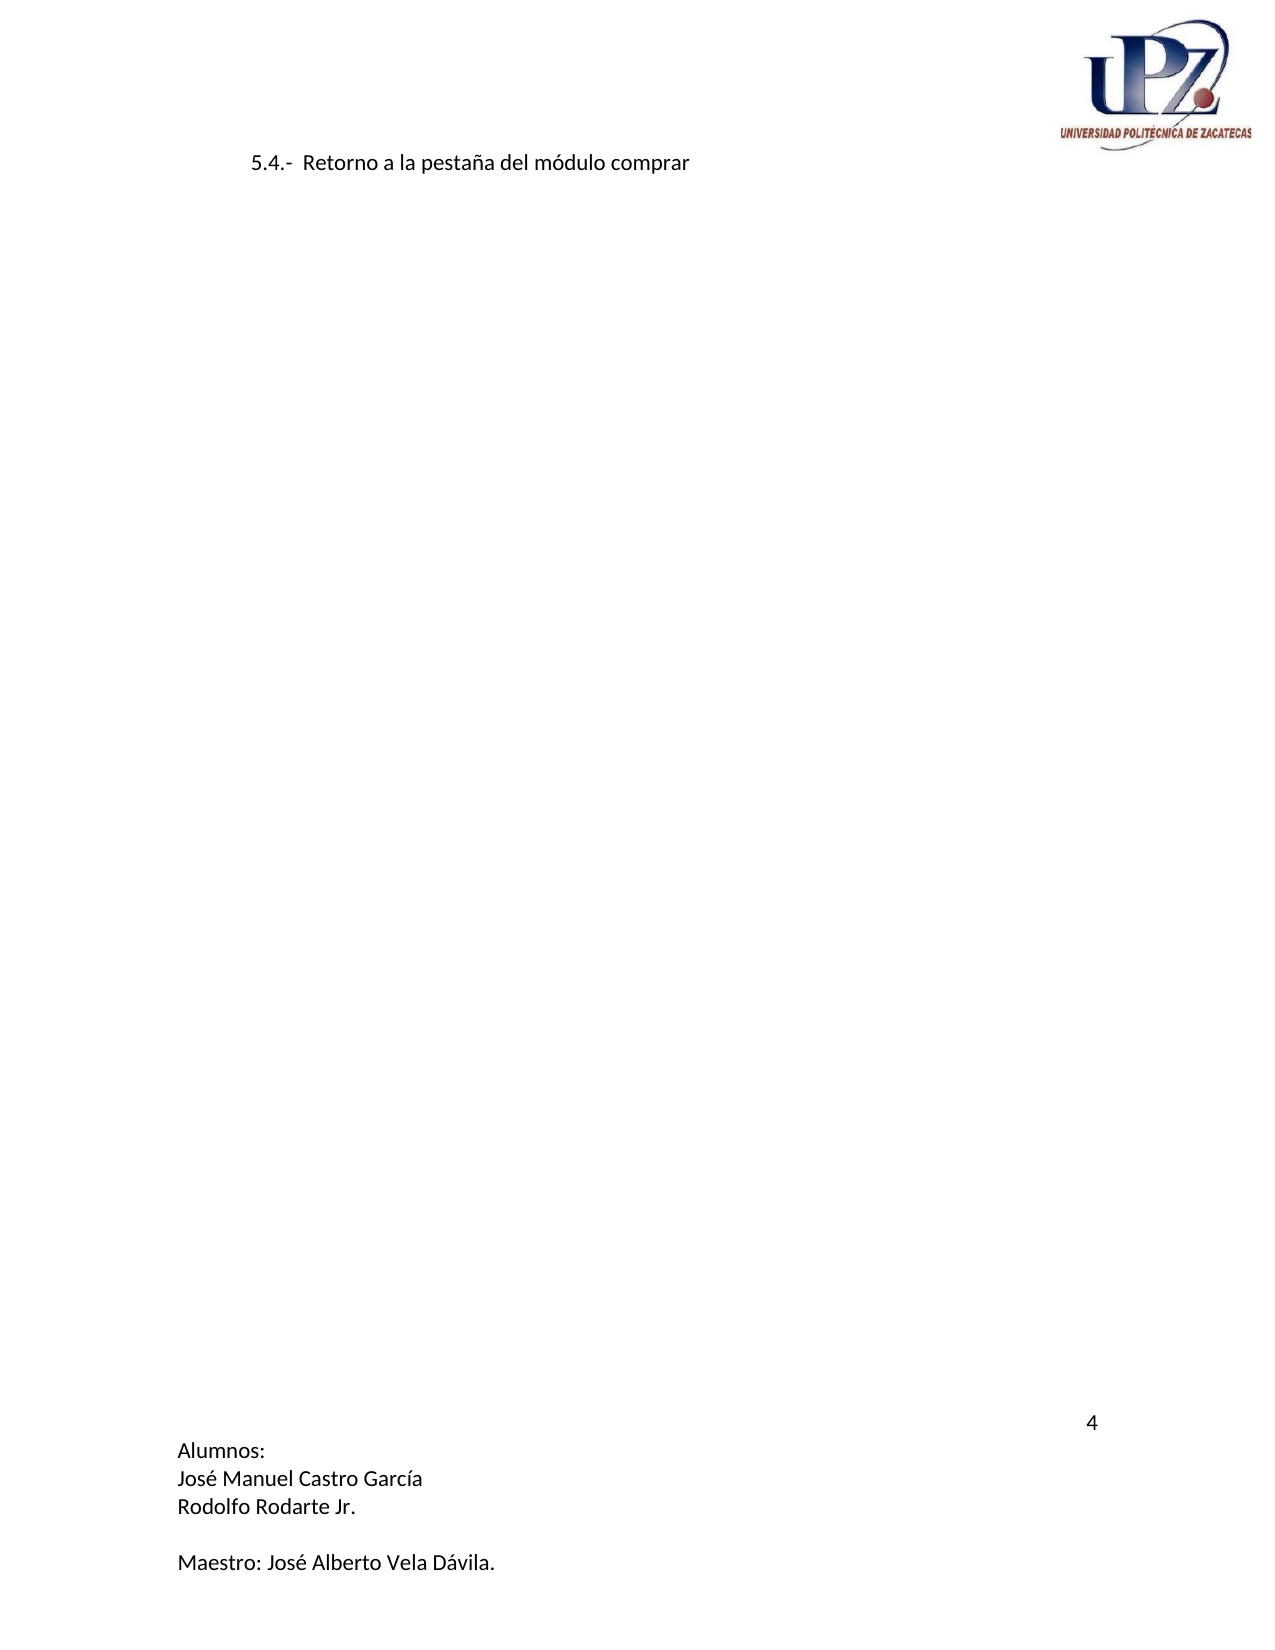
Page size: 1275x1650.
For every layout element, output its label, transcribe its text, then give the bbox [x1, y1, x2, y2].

picture [1061, 4, 1252, 165]
text 5.4.- Retorno a la pestaña del módulo comprar [251, 148, 1098, 176]
